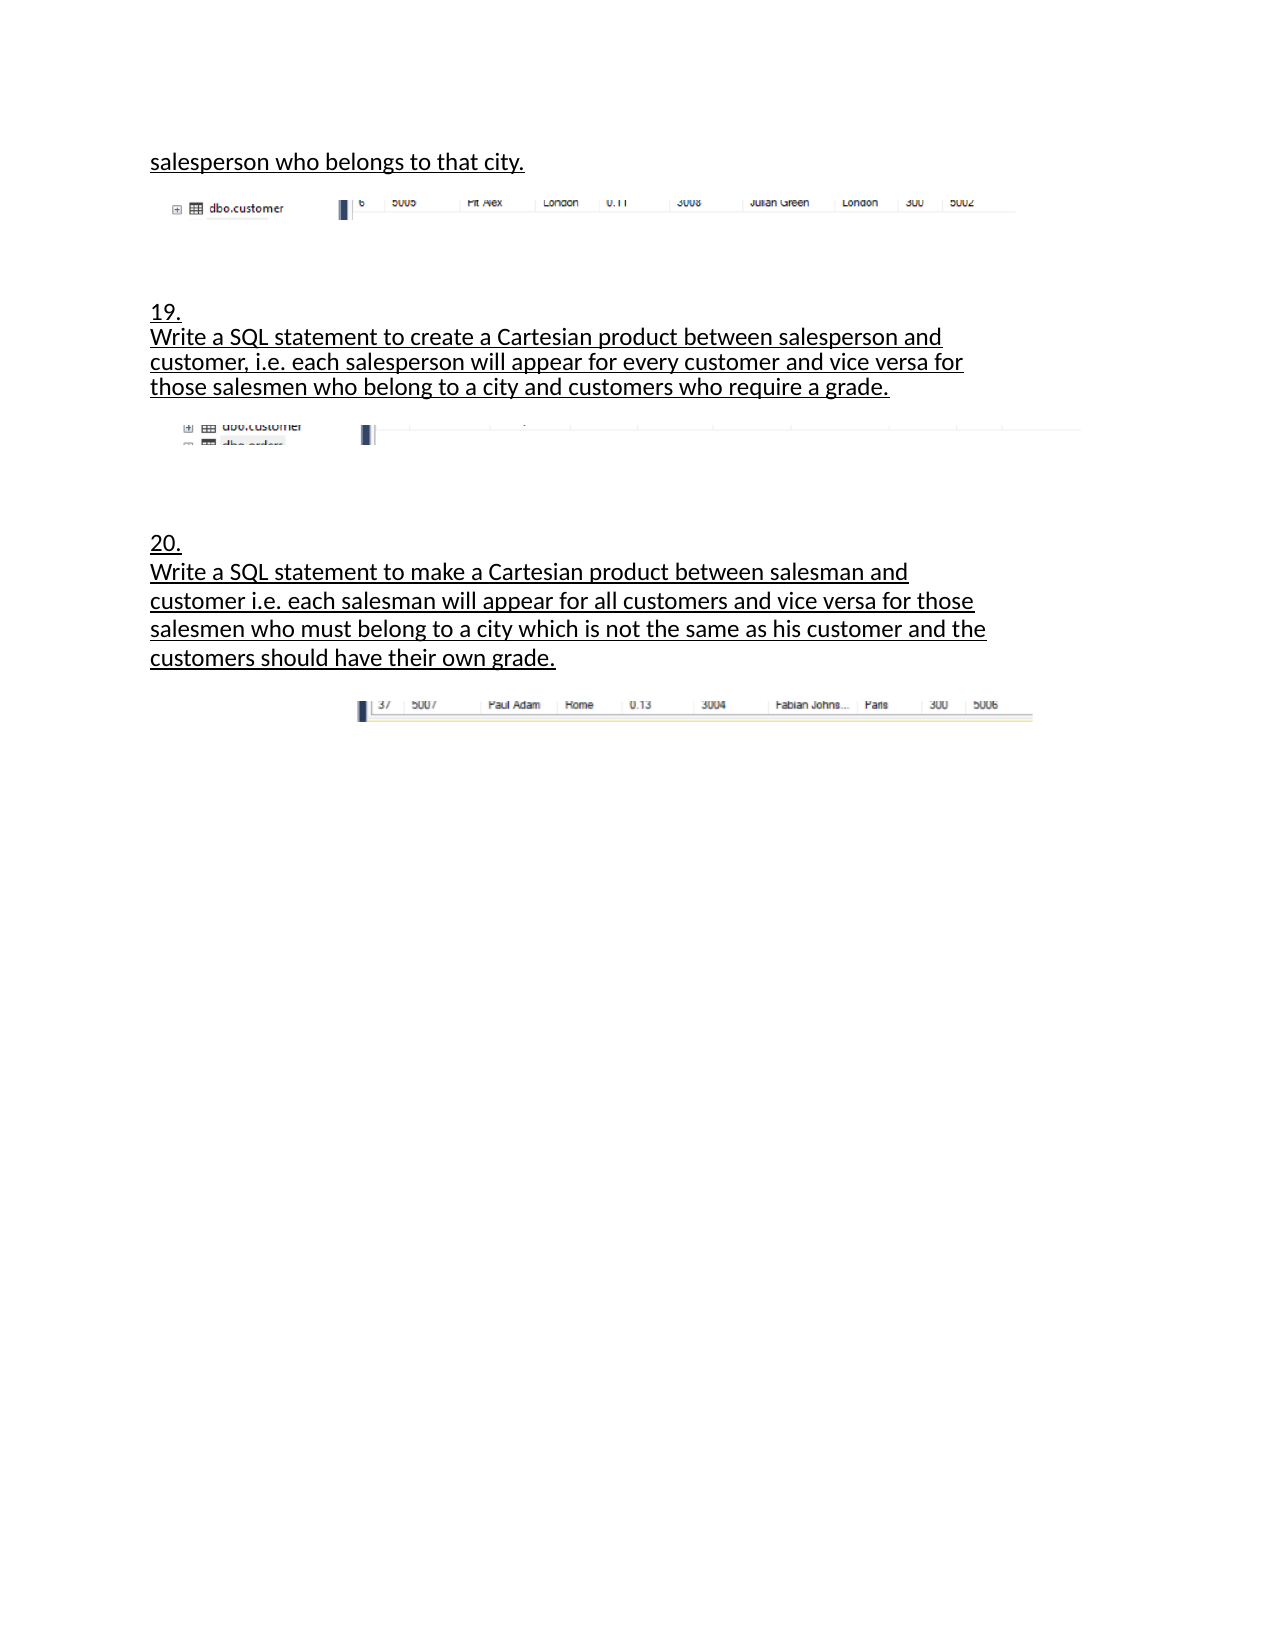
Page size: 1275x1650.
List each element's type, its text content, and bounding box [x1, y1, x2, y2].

text salesmen who must belong to a city which is not the same as his customer and the [150, 615, 1125, 644]
text salesperson who belongs to that city. [150, 150, 1125, 175]
text customer i.e. each salesman will appear for all customers and vice versa for those [150, 586, 1125, 615]
text 19. [150, 300, 1125, 325]
text customers should have their own grade. [150, 644, 1125, 672]
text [150, 325, 1125, 350]
text Write a SQL statement to make a Cartesian product between salesman and [150, 557, 1125, 586]
text those salesmen who belong to a city and customers who require a grade. [150, 375, 1125, 400]
text customer, i.e. each salesperson will appear for every customer and vice versa for [150, 350, 1125, 375]
text 20. [150, 529, 1125, 557]
